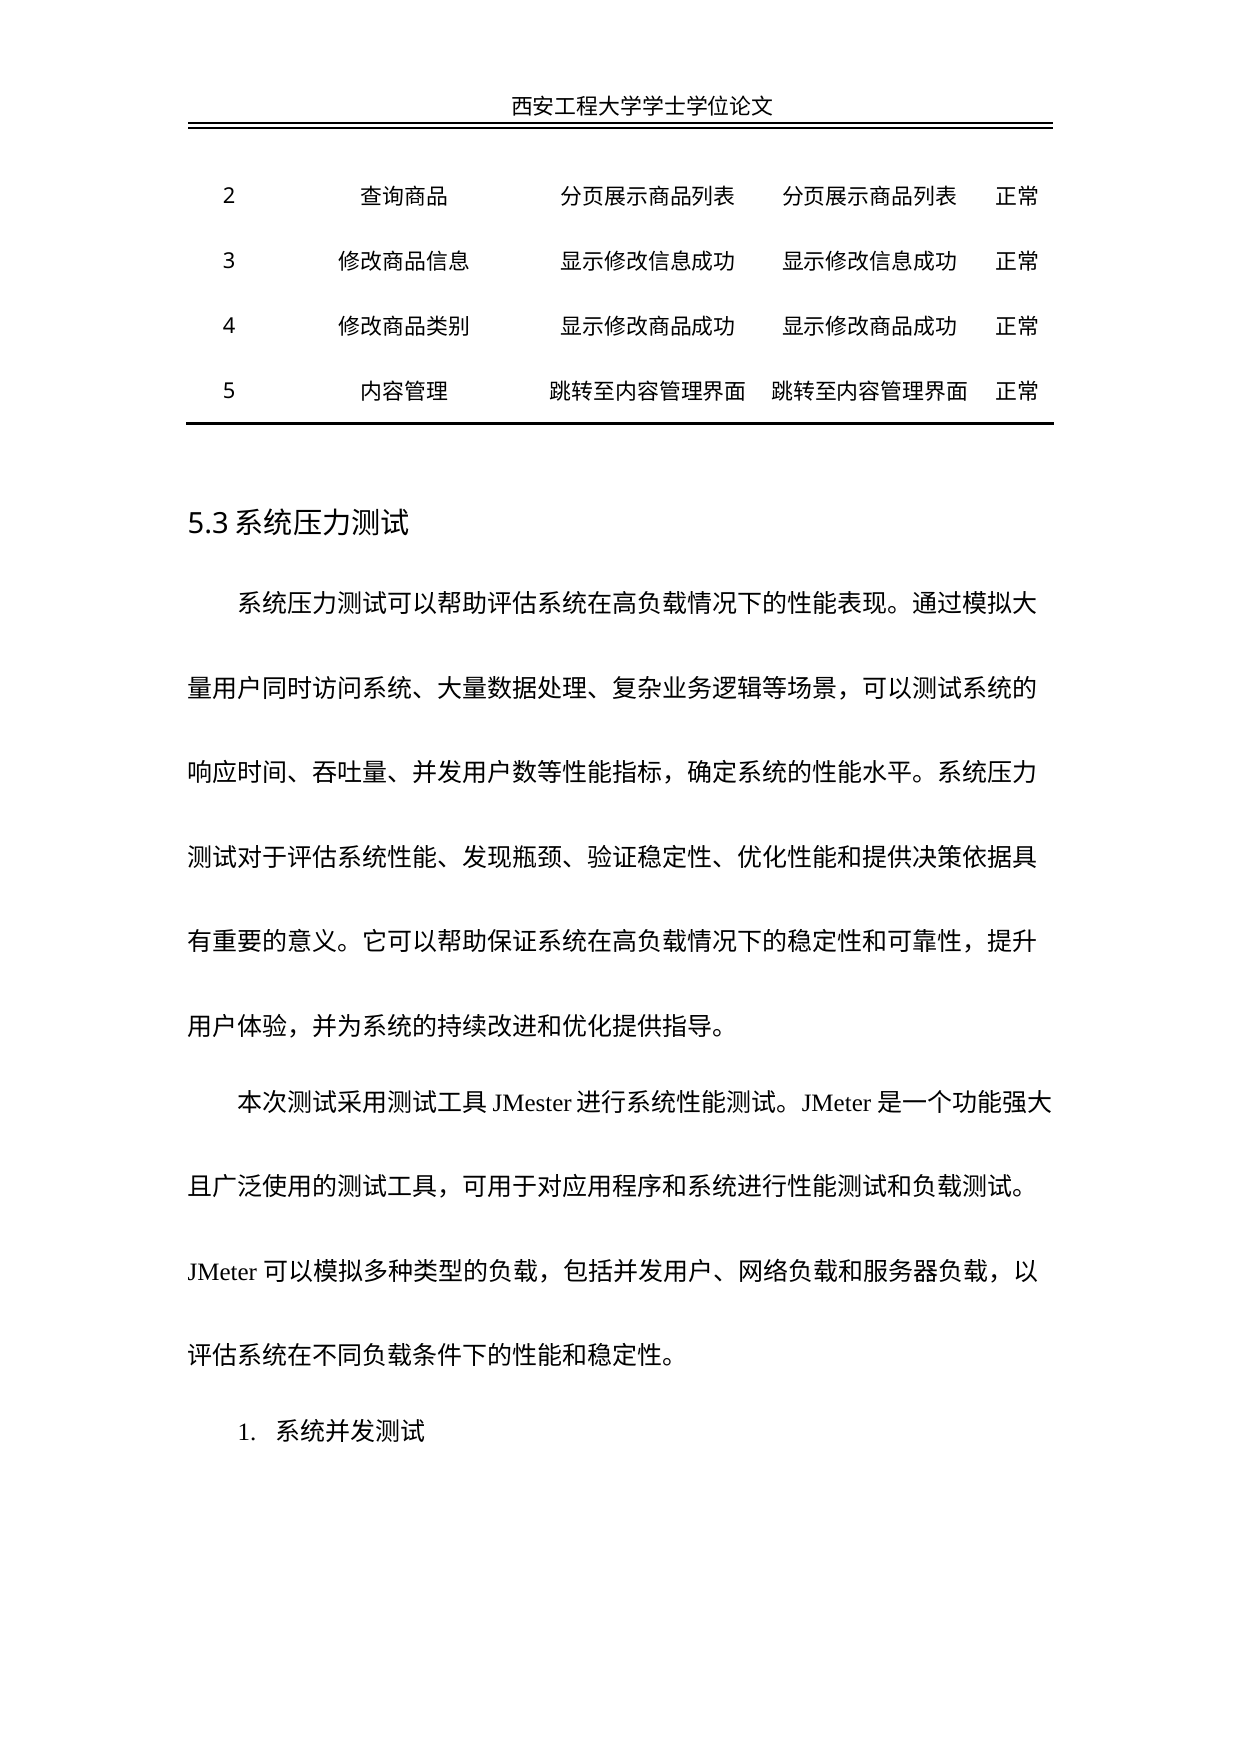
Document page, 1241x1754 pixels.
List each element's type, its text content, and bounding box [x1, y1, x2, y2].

subtitle 5.3系统压力测试 [187, 488, 1053, 553]
table_cell 分页展示商品列表 [759, 162, 980, 227]
table_cell 显示修改商品成功 [537, 292, 759, 357]
table_cell 正常 [980, 227, 1054, 292]
table_cell 正常 [980, 292, 1054, 357]
table_cell 5 [186, 357, 271, 422]
table_cell 内容管理 [271, 357, 537, 422]
table_cell 修改商品类别 [271, 292, 537, 357]
table_cell 正常 [980, 162, 1054, 227]
table_cell 显示修改信息成功 [759, 227, 980, 292]
table_cell 正常 [980, 357, 1054, 422]
table_cell 修改商品信息 [271, 227, 537, 292]
table_cell 显示修改信息成功 [537, 227, 759, 292]
table_cell 2 [186, 162, 271, 227]
list 系统并发测试 [237, 1397, 1053, 1462]
text 系统压力测试可以帮助评估系统在高负载情况下的性能表现。通过模拟大量用户同时访问系统、大量数据处理、复杂业务逻辑等场景，可以测试系统的响应时间、吞吐量、并发用户数等性能指标，确定系统的性能水平。系统压力测试对于评估系统性能、发现瓶颈、验证稳定性、优化性能和提供决策依据具有重要的意义。它可以帮助保证系统在高负载情况下的稳定性和可靠性，提升用户体验，并为系统的持续改进和优化提供指导。 [187, 569, 1053, 1057]
table_cell 分页展示商品列表 [537, 162, 759, 227]
table_cell 跳转至内容管理界面 [537, 357, 759, 422]
table_cell 3 [186, 227, 271, 292]
table_cell 4 [186, 292, 271, 357]
table_cell 跳转至内容管理界面 [759, 357, 980, 422]
table_cell 查询商品 [271, 162, 537, 227]
text 本次测试采用测试工具JMester进行系统性能测试。JMeter 是一个功能强大且广泛使用的测试工具，可用于对应用程序和系统进行性能测试和负载测试。JMeter 可以模拟多种类型的负载，包括并发用户、网络负载和服务器负载，以评估系统在不同负载条件下的性能和稳定性。 [187, 1068, 1053, 1386]
table_cell 显示修改商品成功 [759, 292, 980, 357]
